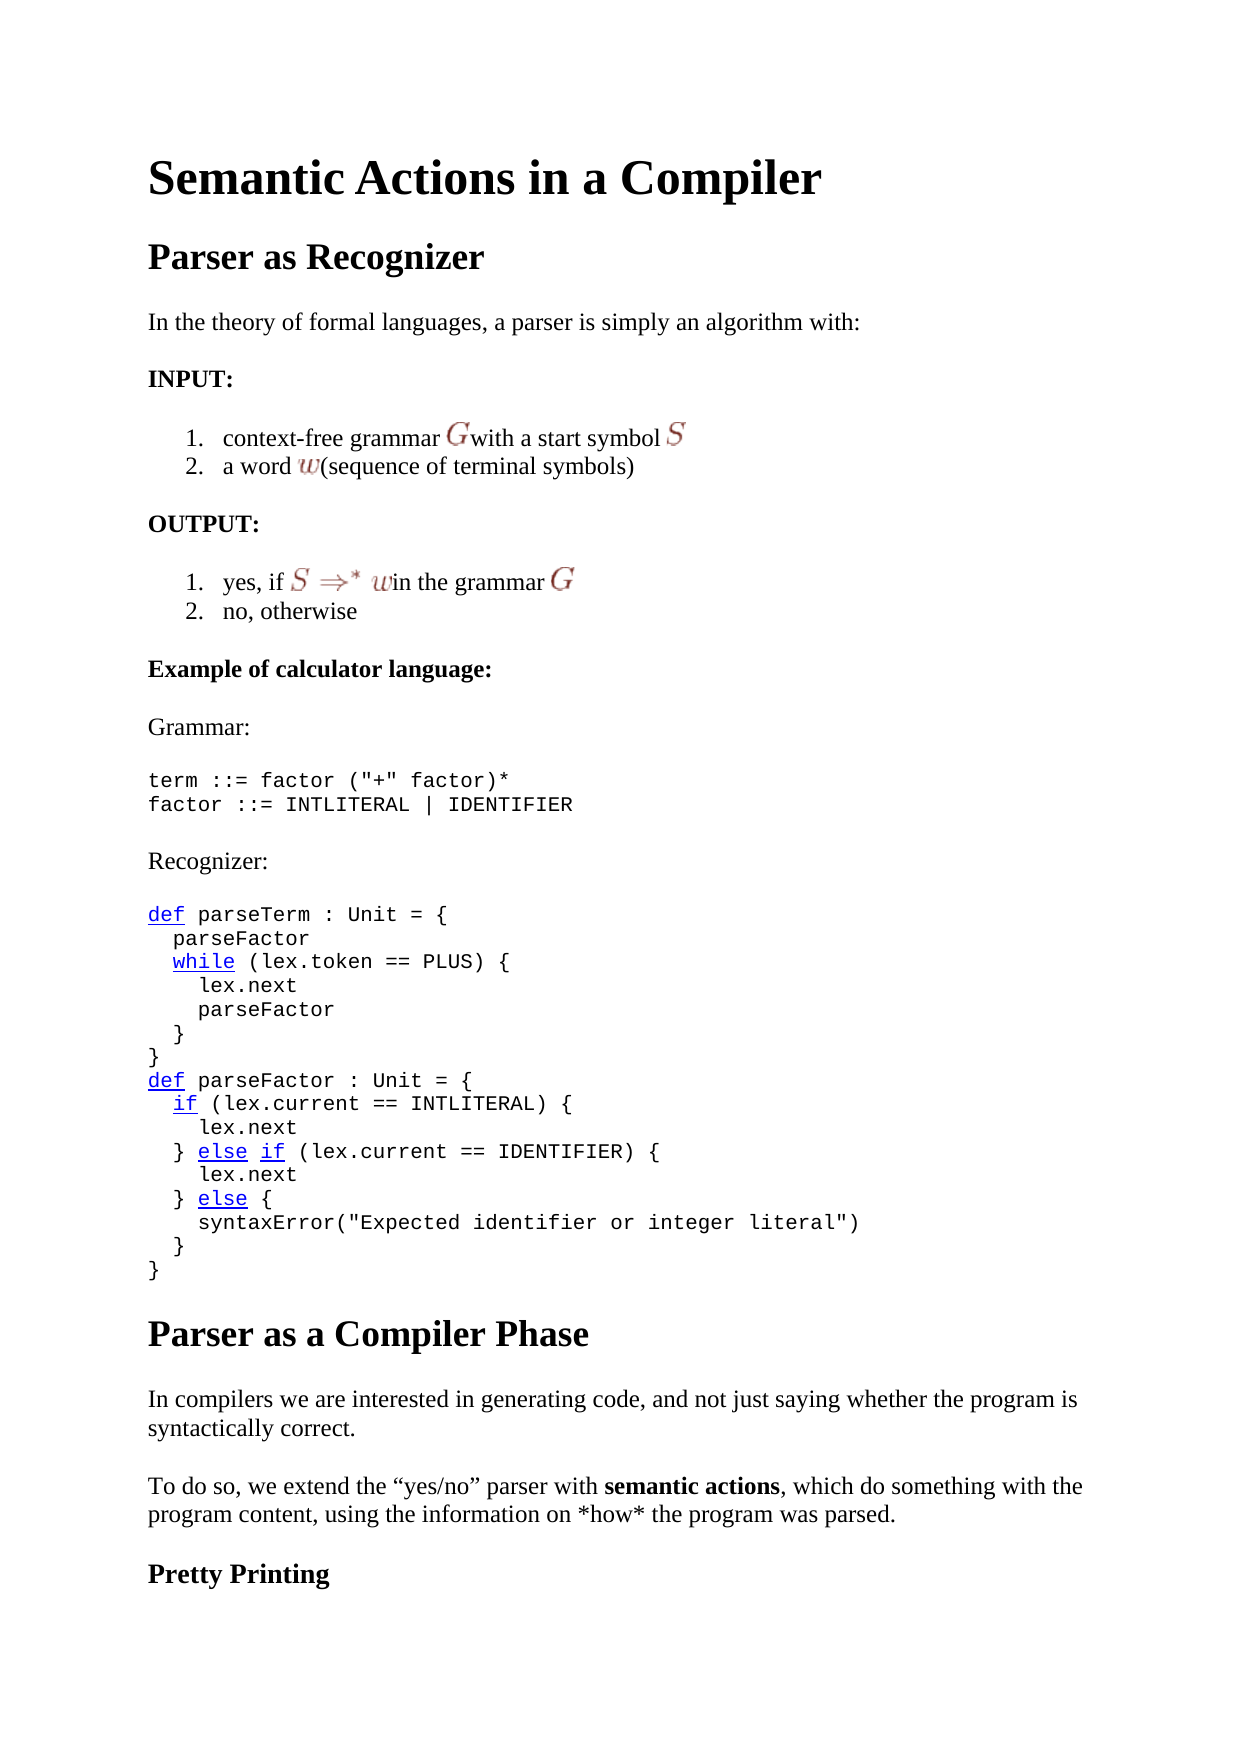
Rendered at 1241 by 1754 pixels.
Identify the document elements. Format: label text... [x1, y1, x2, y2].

text Semantic Actions in a Compiler [148, 148, 1093, 205]
text OUTPUT: [148, 509, 1093, 538]
text parseFactor [148, 999, 1093, 1022]
text def parseFactor : Unit = { [148, 1070, 1093, 1093]
text parseFactor [148, 928, 1093, 952]
text Recognizer: [148, 846, 1093, 875]
text Pretty Printing [148, 1557, 1093, 1590]
text Parser as Recognizer [148, 234, 1093, 277]
list context-free grammar with a start symbol [185, 422, 1093, 451]
list no, otherwise [185, 596, 1093, 625]
text } [148, 1259, 1093, 1283]
text Grammar: [148, 712, 1093, 741]
text Example of calculator language: [148, 654, 1093, 683]
text } [148, 1046, 1093, 1070]
text } else if (lex.current == IDENTIFIER) { [148, 1141, 1093, 1164]
text In compilers we are interested in generating code, and not just saying whether the program is syntactically correct. [148, 1384, 1093, 1442]
text } [148, 1235, 1093, 1259]
text lex.next [148, 975, 1093, 999]
text def parseTerm : Unit = { [148, 904, 1093, 928]
text } [148, 1022, 1093, 1046]
text term ::= factor ("+" factor)* [148, 770, 1093, 793]
text INPUT: [148, 364, 1093, 393]
picture [290, 568, 392, 591]
picture [446, 422, 470, 446]
list a word (sequence of terminal symbols) [185, 451, 1093, 480]
text In the theory of formal languages, a parser is simply an algorithm with: [148, 307, 1093, 335]
text lex.next [148, 1117, 1093, 1141]
picture [550, 567, 575, 591]
text } else { [148, 1188, 1093, 1212]
picture [297, 459, 320, 475]
list yes, if in the grammar [185, 567, 1093, 596]
text Parser as a Compiler Phase [148, 1312, 1093, 1355]
text lex.next [148, 1164, 1093, 1188]
text To do so, we extend the “yes/no” parser with semantic actions, which do something with the program content, using the information on *how* the program was parsed. [148, 1471, 1093, 1528]
text if (lex.current == INTLITERAL) { [148, 1093, 1093, 1117]
text while (lex.token == PLUS) { [148, 952, 1093, 975]
picture [666, 422, 686, 446]
text syntaxError("Expected identifier or integer literal") [148, 1212, 1093, 1235]
text factor ::= INTLITERAL | IDENTIFIER [148, 793, 1093, 817]
